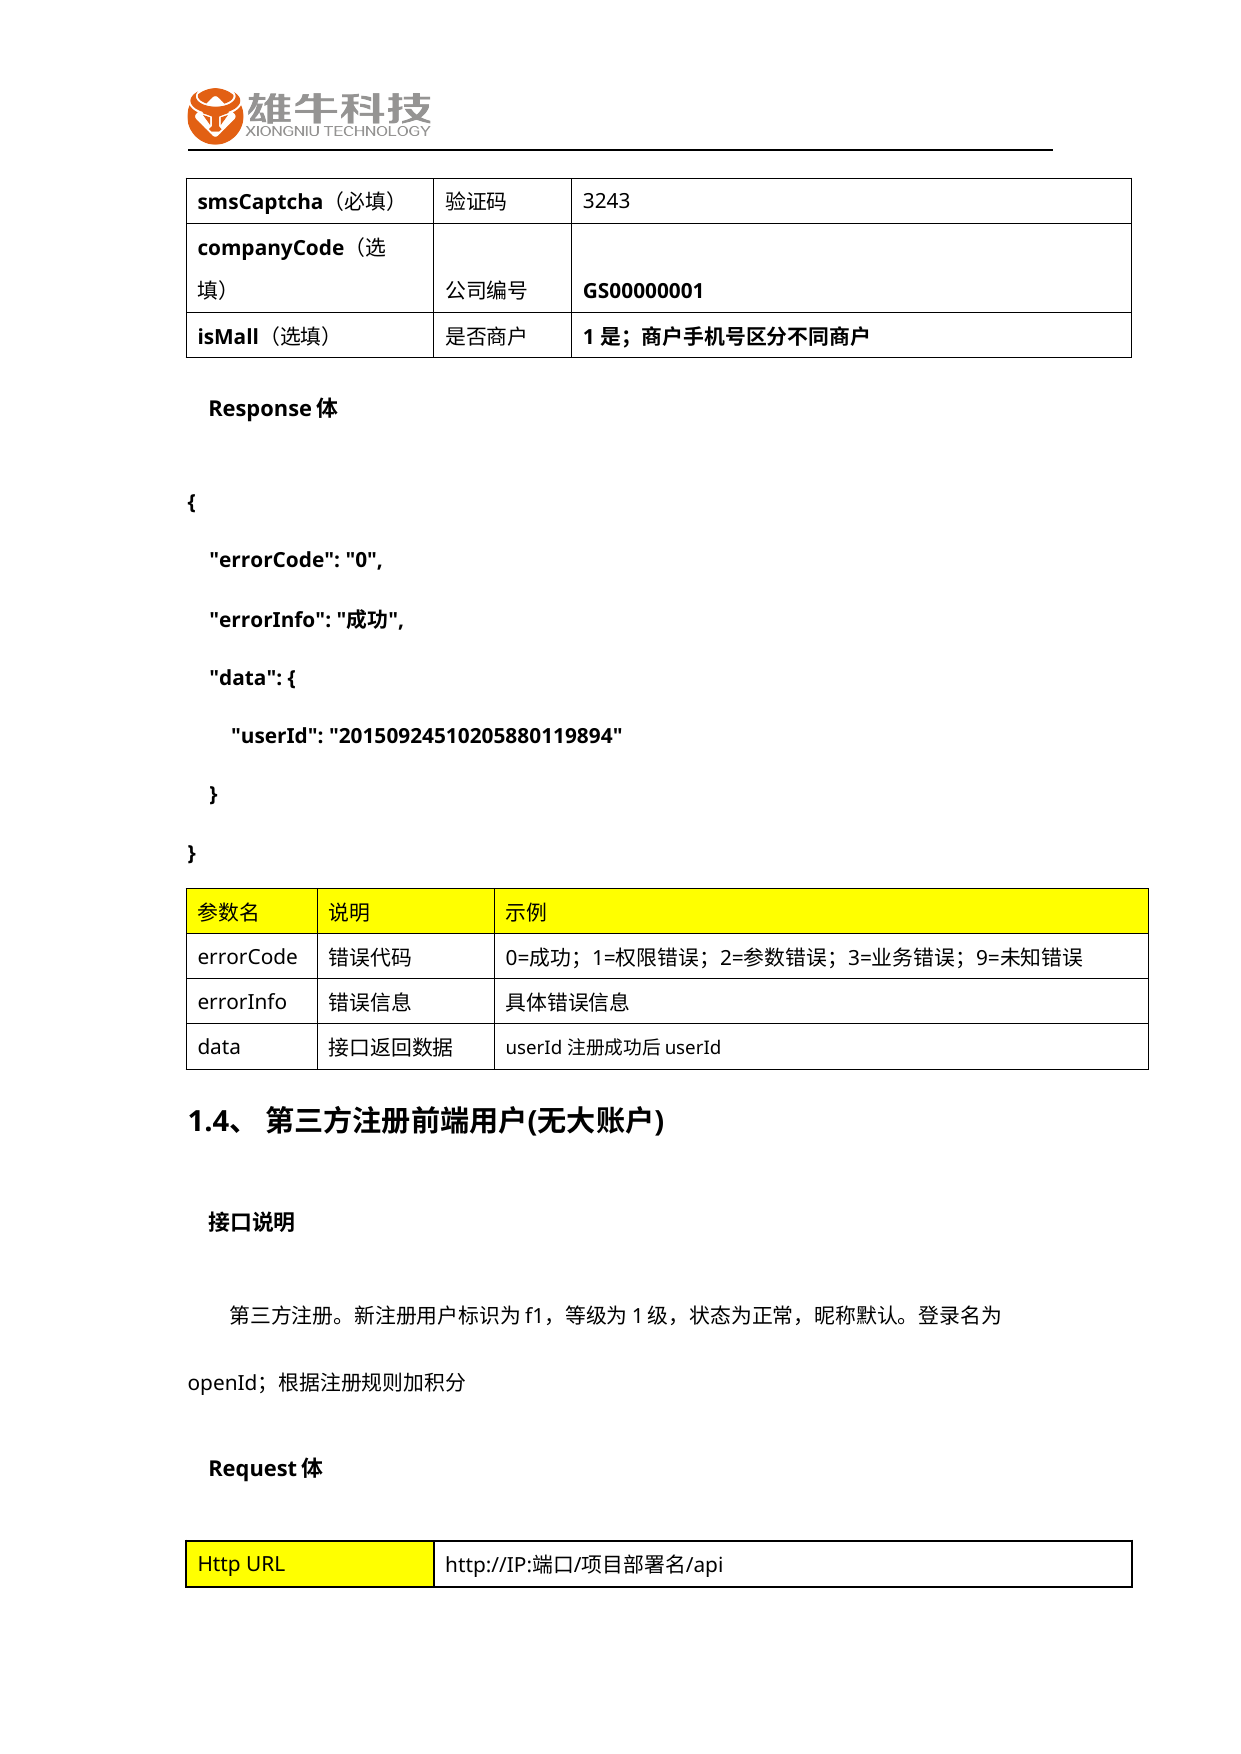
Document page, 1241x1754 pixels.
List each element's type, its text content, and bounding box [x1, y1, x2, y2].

text } [187, 772, 1053, 816]
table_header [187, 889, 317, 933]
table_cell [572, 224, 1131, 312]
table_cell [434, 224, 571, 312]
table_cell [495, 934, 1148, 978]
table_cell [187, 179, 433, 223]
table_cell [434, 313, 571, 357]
text "errorCode": "0", [187, 538, 1053, 582]
text { [187, 479, 1053, 523]
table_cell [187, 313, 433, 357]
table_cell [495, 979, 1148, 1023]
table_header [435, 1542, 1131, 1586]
text } [187, 830, 1053, 874]
subtitle 接口说明 [202, 1199, 1053, 1243]
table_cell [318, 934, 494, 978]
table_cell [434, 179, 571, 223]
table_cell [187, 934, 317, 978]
text "userId": "20150924510205880119894" [187, 713, 1053, 757]
subtitle Request体 [202, 1445, 1053, 1489]
text "data": { [187, 655, 1053, 699]
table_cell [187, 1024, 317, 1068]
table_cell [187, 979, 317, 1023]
text 第三方注册。新注册用户标识为f1，等级为1级，状态为正常，昵称默认。登录名为openId；根据注册规则加积分 [187, 1293, 1053, 1403]
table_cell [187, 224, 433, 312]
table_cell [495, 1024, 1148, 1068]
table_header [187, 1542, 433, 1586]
subtitle Response体 [202, 385, 1053, 429]
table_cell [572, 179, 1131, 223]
subtitle 第三方注册前端用户(无大账户) [187, 1097, 1053, 1141]
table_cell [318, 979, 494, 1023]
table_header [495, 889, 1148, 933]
picture [187, 88, 433, 147]
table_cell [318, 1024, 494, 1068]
text "errorInfo": "成功", [187, 596, 1053, 640]
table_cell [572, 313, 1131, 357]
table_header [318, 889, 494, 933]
